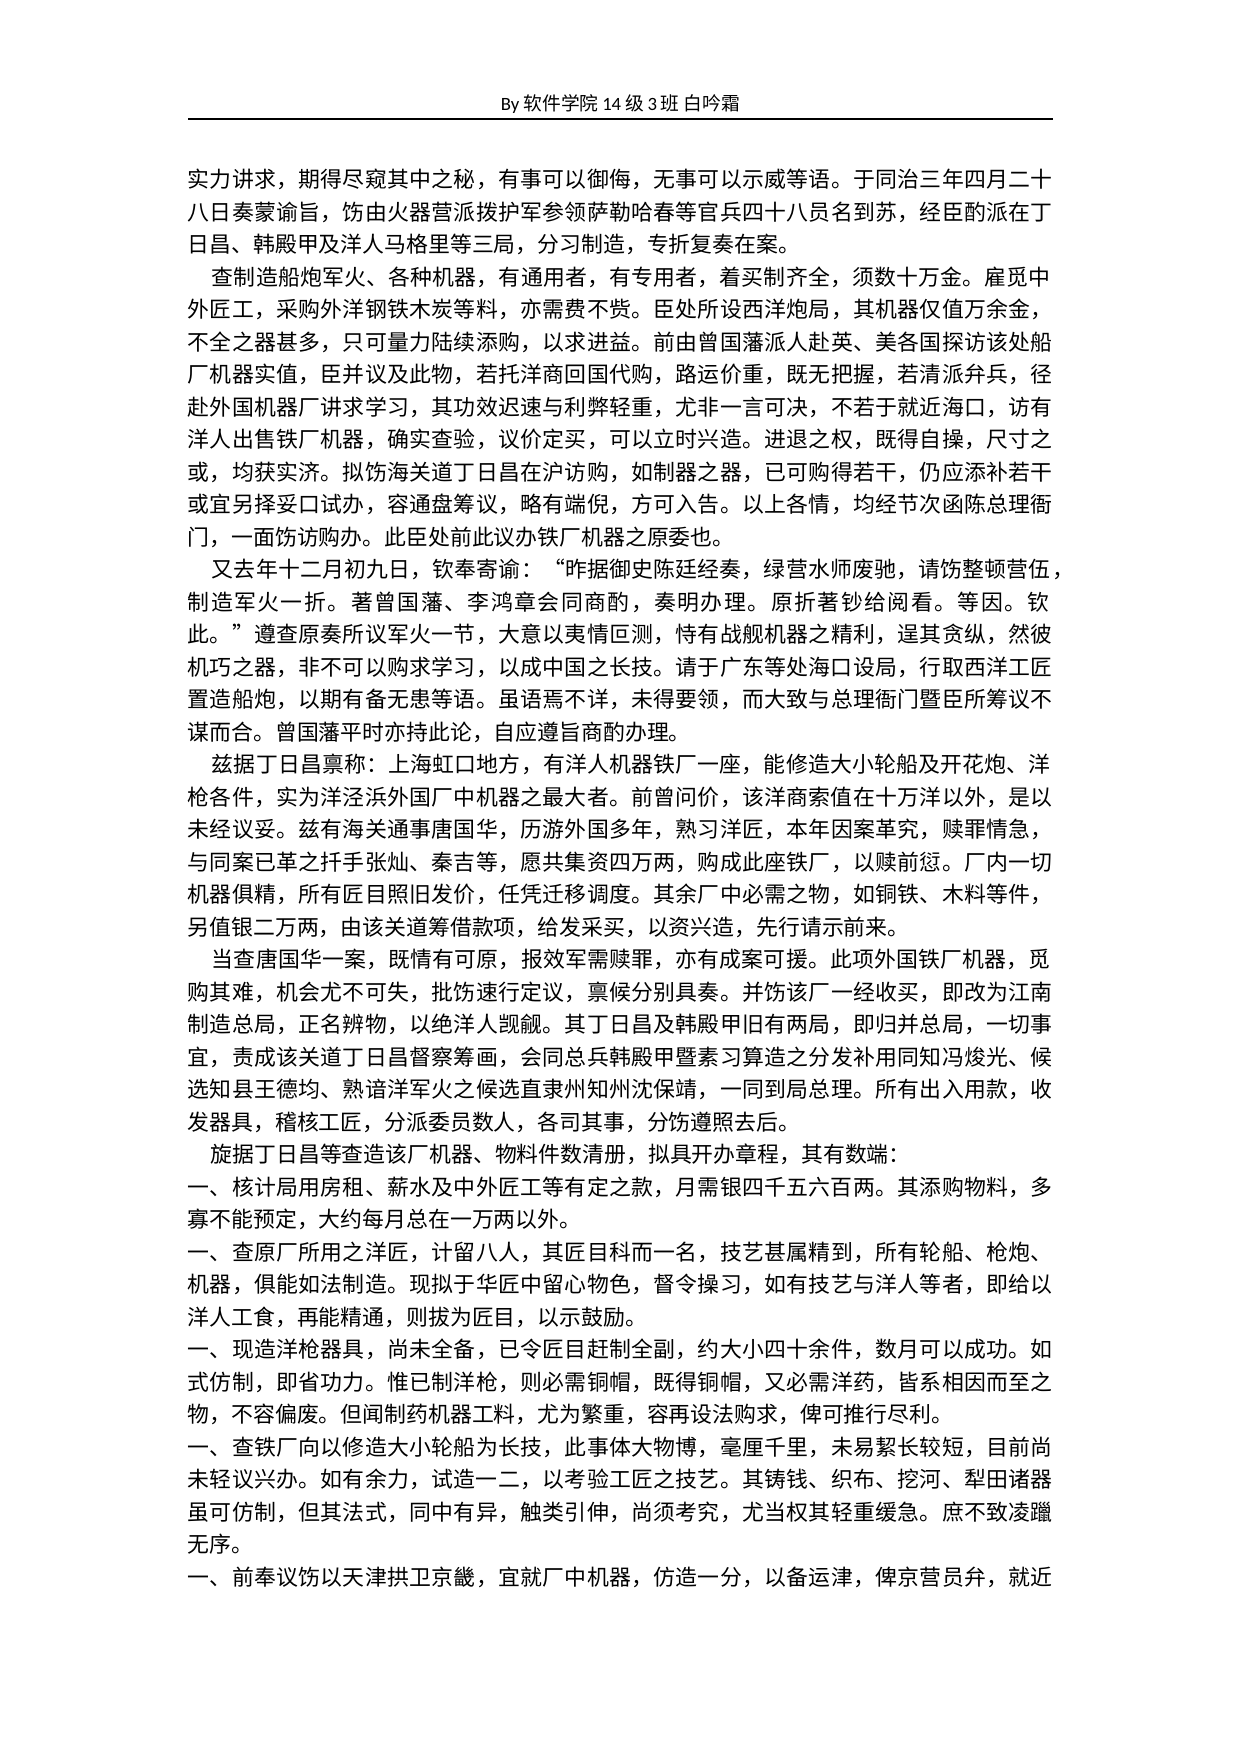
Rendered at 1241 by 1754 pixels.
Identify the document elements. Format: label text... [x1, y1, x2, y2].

text 兹据丁日昌禀称：上海虹口地方，有洋人机器铁厂一座，能修造大小轮船及开花炮、洋枪各件，实为洋泾浜外国厂中机器之最大者。前曾问价，该洋商索值在十万洋以外，是以未经议妥。兹有海关通事唐国华，历游外国多年，熟习洋匠，本年因案革究，赎罪情急，与同案已革之扦手张灿、秦吉等，愿共集资四万两，购成此座铁厂，以赎前愆。厂内一切机器俱精，所有匠目照旧发价，任凭迁移调度。其余厂中必需之物，如铜铁、木料等件，另值银二万两，由该关道筹借款项，给发采买，以资兴造，先行请示前来。 [187, 747, 1053, 942]
text 查制造船炮军火、各种机器，有通用者，有专用者，着买制齐全，须数十万金。雇觅中外匠工，采购外洋钢铁木炭等料，亦需费不赀。臣处所设西洋炮局，其机器仅值万余金，不全之器甚多，只可量力陆续添购，以求进益。前由曾国藩派人赴英、美各国探访该处船厂机器实值，臣并议及此物，若托洋商回国代购，路运价重，既无把握，若清派弁兵，径赴外国机器厂讲求学习，其功效迟速与利弊轻重，尤非一言可决，不若于就近海口，访有洋人出售铁厂机器，确实查验，议价定买，可以立时兴造。进退之权，既得自操，尺寸之或，均获实济。拟饬海关道丁日昌在沪访购，如制器之器，已可购得若干，仍应添补若干，或宜另择妥口试办，容通盘筹议，略有端倪，方可入告。以上各情，均经节次函陈总理衙门，一面饬访购办。此臣处前此议办铁厂机器之原委也。 [187, 259, 1053, 552]
text 一、查铁厂向以修造大小轮船为长技，此事体大物博，毫厘千里，未易絜长较短，目前尚未轻议兴办。如有余力，试造一二，以考验工匠之技艺。其铸钱、织布、挖河、犁田诸器，虽可仿制，但其法式，同中有异，触类引伸，尚须考究，尤当权其轻重缓急。庶不致凌躐无序。 [187, 1429, 1053, 1559]
text 一、查原厂所用之洋匠，计留八人，其匠目科而一名，技艺甚属精到，所有轮船、枪炮、机器，俱能如法制造。现拟于华匠中留心物色，督令操习，如有技艺与洋人等者，即给以洋人工食，再能精通，则拔为匠目，以示鼓励。 [187, 1234, 1053, 1332]
text 当查唐国华一案，既情有可原，报效军需赎罪，亦有成案可援。此项外国铁厂机器，觅购其难，机会尤不可失，批饬速行定议，禀候分别具奏。并饬该厂一经收买，即改为江南制造总局，正名辨物，以绝洋人觊觎。其丁日昌及韩殿甲旧有两局，即归并总局，一切事宜，责成该关道丁日昌督察筹画，会同总兵韩殿甲暨素习算造之分发补用同知冯焌光、候选知县王德均、熟谙洋军火之候选直隶州知州沈保靖，一同到局总理。所有出入用款，收发器具，稽核工匠，分派委员数人，各司其事，分饬遵照去后。 [187, 942, 1053, 1137]
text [187, 162, 1053, 259]
text 一、核计局用房租、薪水及中外匠工等有定之款，月需银四千五六百两。其添购物料，多寡不能预定，大约每月总在一万两以外。 [187, 1169, 1053, 1234]
text 又去年十二月初九日，钦奉寄谕：“昨据御史陈廷经奏，绿营水师废驰，请饬整顿营伍，制造军火一折。著曾国藩、李鸿章会同商酌，奏明办理。原折著钞给阅看。等因。钦此。”遵查原奏所议军火一节，大意以夷情叵测，恃有战舰机器之精利，逞其贪纵，然彼机巧之器，非不可以购求学习，以成中国之长技。请于广东等处海口设局，行取西洋工匠，置造船炮，以期有备无患等语。虽语焉不详，未得要领，而大致与总理衙门暨臣所筹议不谋而合。曾国藩平时亦持此论，自应遵旨商酌办理。 [187, 552, 1053, 747]
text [187, 1559, 1053, 1592]
text 一、现造洋枪器具，尚未全备，已令匠目赶制全副，约大小四十余件，数月可以成功。如式仿制，即省功力。惟已制洋枪，则必需铜帽，既得铜帽，又必需洋药，皆系相因而至之物，不容偏废。但闻制药机器工料，尤为繁重，容再设法购求，俾可推行尽利。 [187, 1332, 1053, 1429]
text 旋据丁日昌等查造该厂机器、物料件数清册，拟具开办章程，其有数端： [187, 1137, 1053, 1169]
